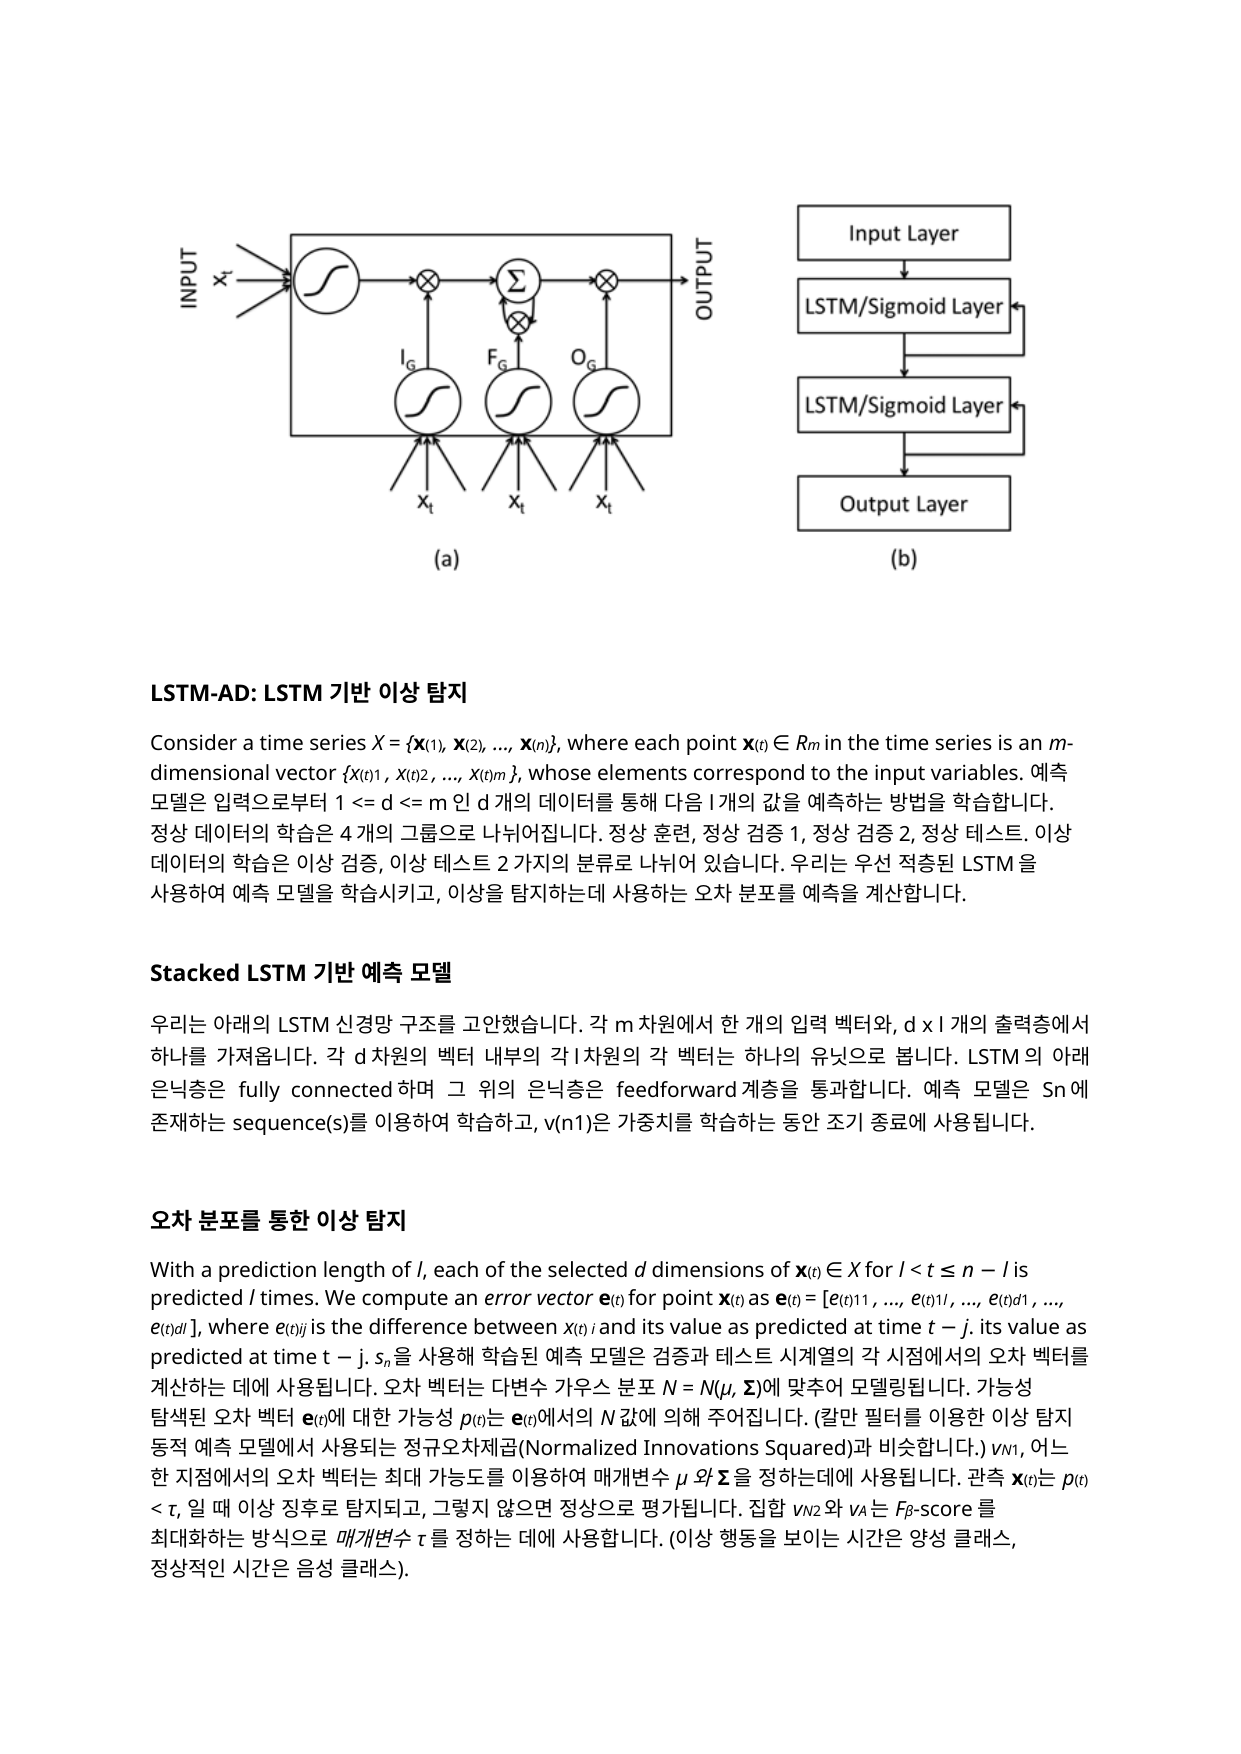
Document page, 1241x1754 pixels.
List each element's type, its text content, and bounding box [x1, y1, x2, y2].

text 우리는 아래의 LSTM 신경망 구조를 고안했습니다. 각 m차원에서 한 개의 입력 벡터와, d x l 개의 출력층에서 하나를 가져옵니다. 각 d차원의 벡터 내부의 각l차원의 각 벡터는 하나의 유닛으로 봅니다. LSTM의 아래 은닉층은 fully connected하며 그 위의 은닉층은 feedforward계층을 통과합니다. 예측 모델은 Sn에 존재하는 sequence(s)를 이용하여 학습하고, v(n1)은 가중치를 학습하는 동안 조기 종료에 사용됩니다. [150, 1008, 1090, 1136]
text Stacked LSTM 기반 예측 모델 [150, 955, 1090, 988]
text 오차 분포를 통한 이상 탐지 [150, 1203, 1090, 1236]
text LSTM-AD: LSTM 기반 이상 탐지 [150, 675, 1090, 709]
text With a prediction length of l, each of the selected d dimensions of x(t) ∈ X for l < t ≤ n − l is predicted l times. We compute an error vector e(t) for point x(t) as e(t) = [e(t)11 , ..., e(t)1l , ..., e(t)d1 , ..., e(t)dl ], where e(t)ij is the difference between x(t) i and its value as predicted at time t − j. its value as predicted at time t − j. sn을 사용해 학습된 예측 모델은 검증과 테스트 시계열의 각 시점에서의 오차 벡터를 계산하는 데에 사용됩니다. 오차 벡터는 다변수 가우스 분포 N = N(μ, Σ)에 맞추어 모델링됩니다. 가능성 탐색된 오차 벡터 e(t)에 대한 가능성 p(t)는 e(t)에서의 N값에 의해 주어집니다. (칼만 필터를 이용한 이상 탐지 동적 예측 모델에서 사용되는 정규오차제곱(Normalized Innovations Squared)과 비슷합니다.) vN1, 어느 한 지점에서의 오차 벡터는 최대 가능도를 이용하여 매개변수 μ와 Σ을 정하는데에 사용됩니다. 관측 x(t)는 p(t) < τ, 일 때 이상 징후로 탐지되고, 그렇지 않으면 정상으로 평가됩니다. 집합 vN2와 vA는 Fβ-score를 최대화하는 방식으로 매개변수 τ를 정하는 데에 사용합니다. (이상 행동을 보이는 시간은 양성 클래스, 정상적인 시간은 음성 클래스). [150, 1255, 1090, 1583]
text Consider a time series X = {x(1), x(2), ..., x(n)}, where each point x(t) ∈ Rm in the time series is an m-dimensional vector {x(t)1 , x(t)2 , ..., x(t)m }, whose elements correspond to the input variables. 예측 모델은 입력으로부터 1 <= d <= m인 d개의 데이터를 통해 다음 l개의 값을 예측하는 방법을 학습합니다. 정상 데이터의 학습은 4개의 그룹으로 나뉘어집니다. 정상 훈련, 정상 검증1, 정상 검증2, 정상 테스트. 이상 데이터의 학습은 이상 검증, 이상 테스트 2가지의 분류로 나뉘어 있습니다. 우리는 우선 적층된 LSTM을 사용하여 예측 모델을 학습시키고, 이상을 탐지하는데 사용하는 오차 분포를 예측을 계산합니다. [150, 728, 1090, 908]
